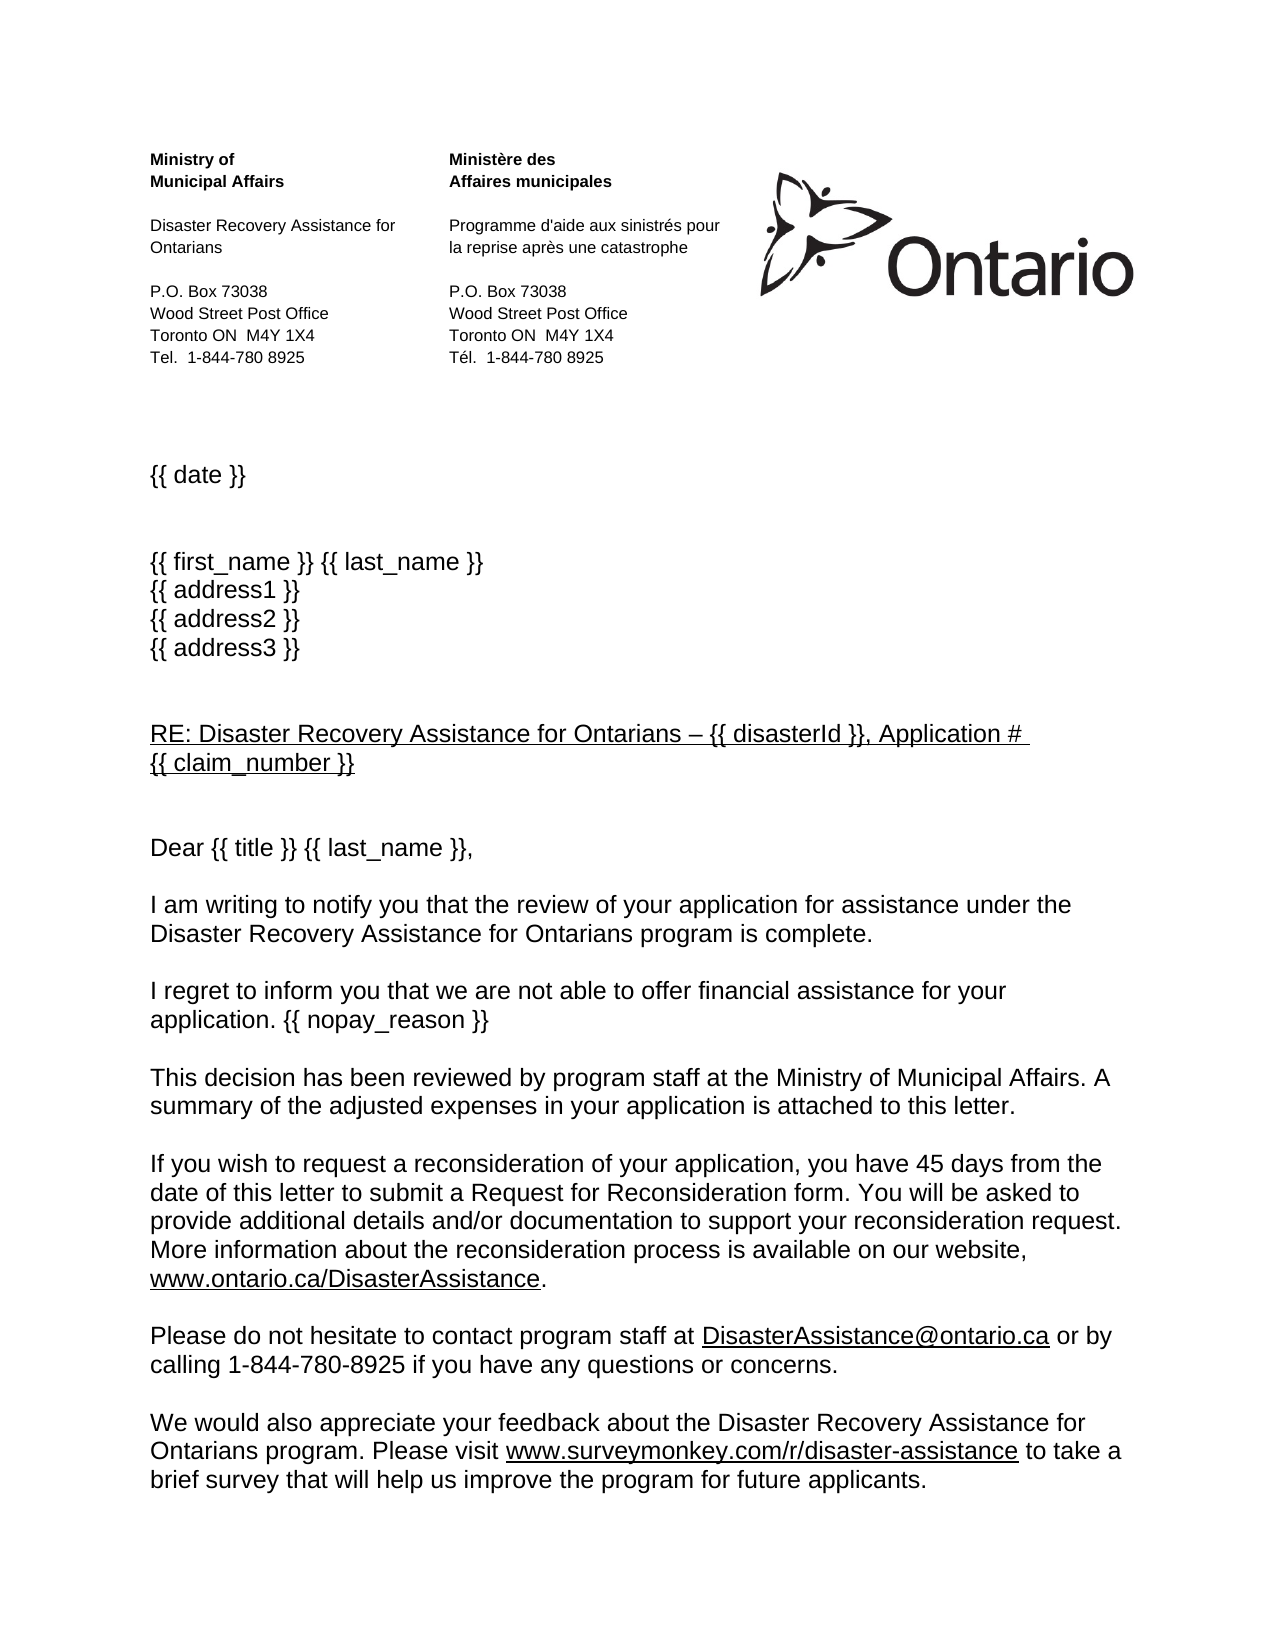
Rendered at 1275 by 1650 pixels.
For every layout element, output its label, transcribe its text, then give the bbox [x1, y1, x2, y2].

table_header Ministère des Affaires municipales Programme d'aide aux sinistrés pour la reprise après une catastrophe P.O. Box 73038 Wood Street Post Office Toronto ON M4Y 1X4 Tél. 1-844-780 8925 [438, 150, 746, 403]
text {{ address3 }} [150, 633, 1125, 662]
text Dear {{ title }} {{ last_name }}, [150, 833, 1125, 861]
text {{ address1 }} [150, 575, 1125, 604]
text RE: Disaster Recovery Assistance for Ontarians – {{ disasterId }}, Application # {{ claim_number }} [150, 719, 1125, 777]
text Please do not hesitate to contact program staff at DisasterAssistance@ontario.ca or by calling 1-844-780-8925 if you have any questions or concerns. [150, 1321, 1125, 1379]
table_header Ministry of Municipal Affairs Disaster Recovery Assistance for Ontarians P.O. Box 73038 Wood Street Post Office Toronto ON M4Y 1X4 Tel. 1-844-780 8925 [139, 150, 438, 403]
table_header [746, 150, 1165, 403]
text If you wish to request a reconsideration of your application, you have 45 days from the date of this letter to submit a Request for Reconsideration form. You will be asked to provide additional details and/or documentation to support your reconsideration request. More information about the reconsideration process is available on our website, www.ontario.ca/DisasterAssistance. [150, 1149, 1125, 1293]
text {{ address2 }} [150, 604, 1125, 633]
text This decision has been reviewed by program staff at the Ministry of Municipal Affairs. A summary of the adjusted expenses in your application is attached to this letter. [150, 1063, 1125, 1120]
text {{ date }} [150, 460, 1125, 489]
text {{ first_name }} {{ last_name }} [150, 547, 1125, 575]
text I regret to inform you that we are not able to offer financial assistance for your application. {{ nopay_reason }} [150, 976, 1125, 1034]
picture [749, 162, 1144, 308]
text I am writing to notify you that the review of your application for assistance under the Disaster Recovery Assistance for Ontarians program is complete. [150, 890, 1125, 948]
